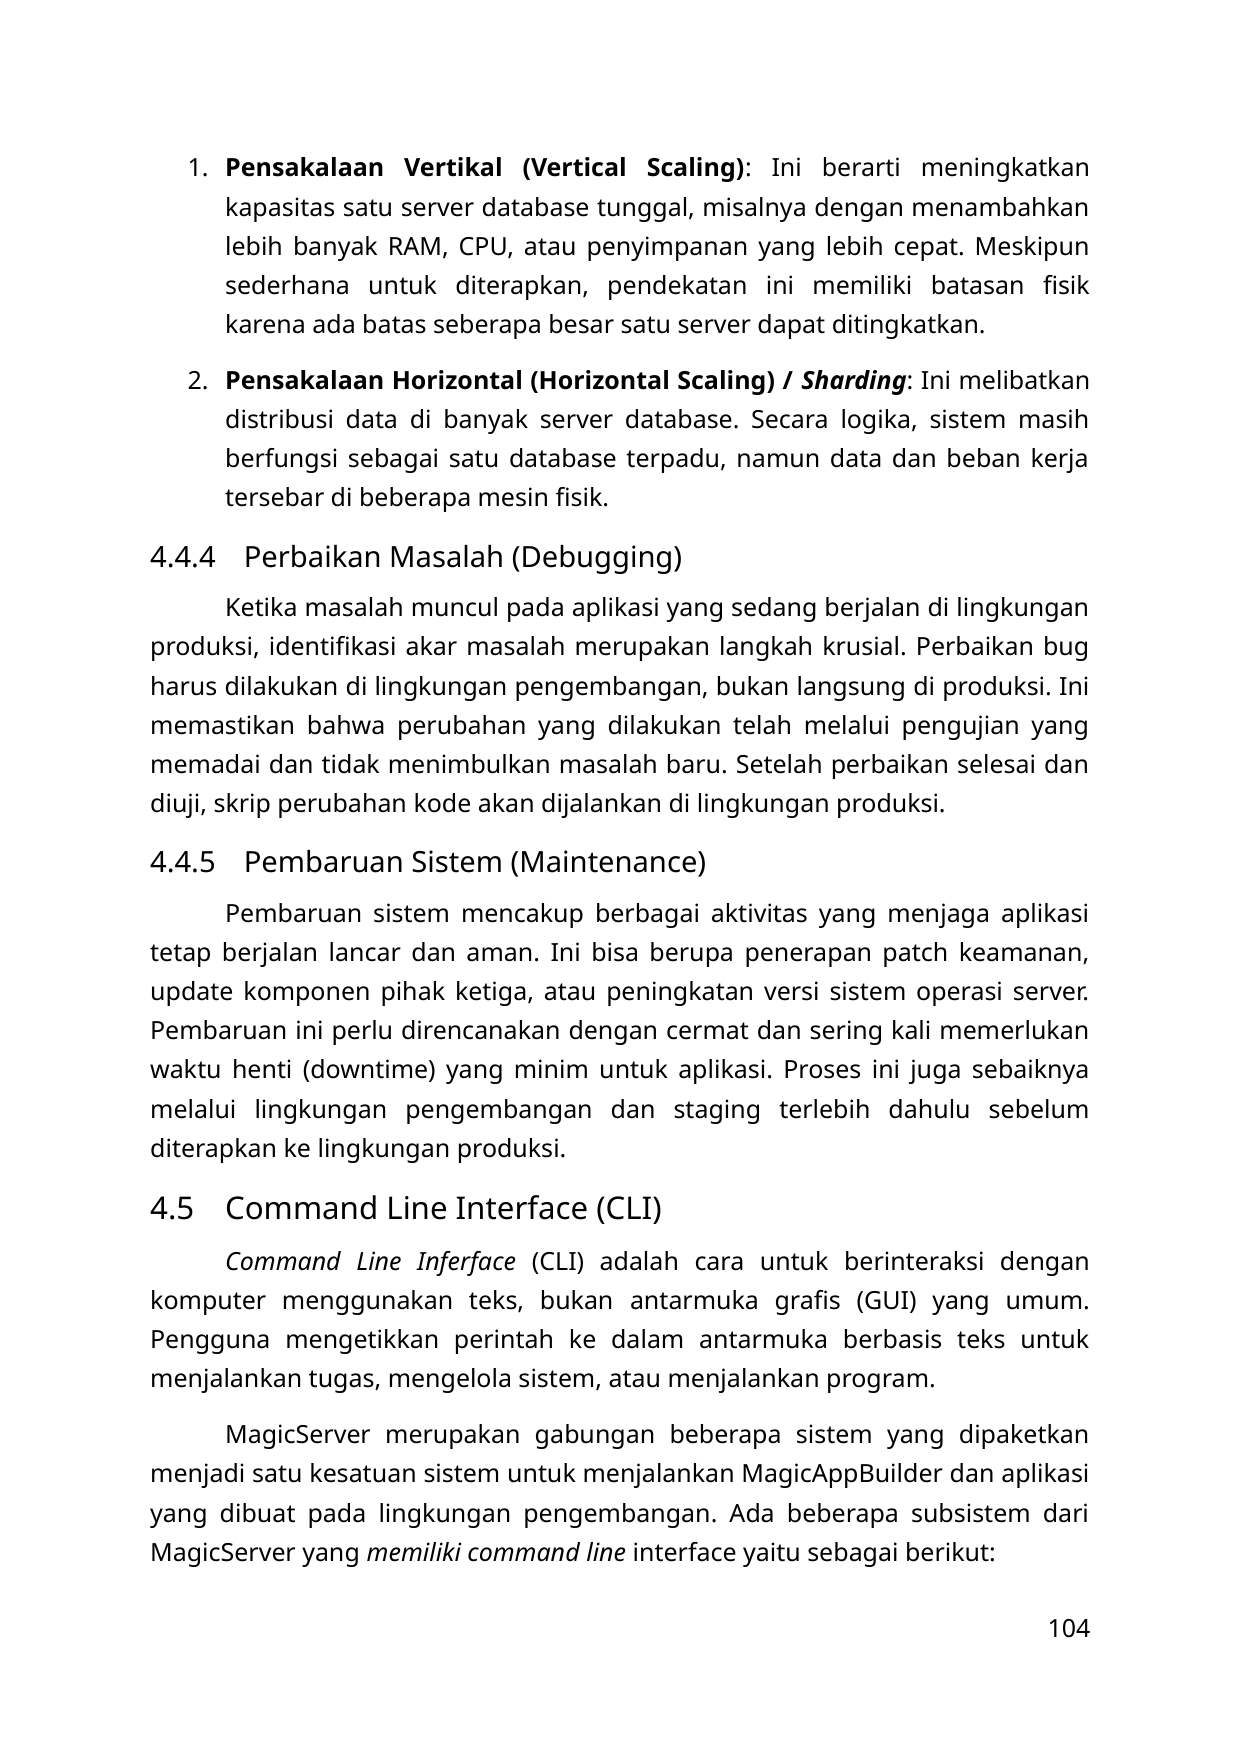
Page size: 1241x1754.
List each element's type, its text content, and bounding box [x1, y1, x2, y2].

subtitle Perbaikan Masalah (Debugging) [150, 536, 1090, 576]
list Pensakalaan Horizontal (Horizontal Scaling) / Sharding: Ini melibatkan distribusi data di banyak server database. Secara logika, sistem masih berfungsi sebagai satu database terpadu, namun data dan beban kerja tersebar di beberapa mesin fisik. [187, 362, 1090, 514]
text Ketika masalah muncul pada aplikasi yang sedang berjalan di lingkungan produksi, identifikasi akar masalah merupakan langkah krusial. Perbaikan bug harus dilakukan di lingkungan pengembangan, bukan langsung di produksi. Ini memastikan bahwa perubahan yang dilakukan telah melalui pengujian yang memadai dan tidak menimbulkan masalah baru. Setelah perbaikan selesai dan diuji, skrip perubahan kode akan dijalankan di lingkungan produksi. [150, 590, 1090, 820]
text Pembaruan sistem mencakup berbagai aktivitas yang menjaga aplikasi tetap berjalan lancar dan aman. Ini bisa berupa penerapan patch keamanan, update komponen pihak ketiga, atau peningkatan versi sistem operasi server. Pembaruan ini perlu direncanakan dengan cermat dan sering kali memerlukan waktu henti (downtime) yang minim untuk aplikasi. Proses ini juga sebaiknya melalui lingkungan pengembangan dan staging terlebih dahulu sebelum diterapkan ke lingkungan produksi. [150, 895, 1090, 1164]
text MagicServer merupakan gabungan beberapa sistem yang dipaketkan menjadi satu kesatuan sistem untuk menjalankan MagicAppBuilder dan aplikasi yang dibuat pada lingkungan pengembangan. Ada beberapa subsistem dari MagicServer yang memiliki command line interface yaitu sebagai berikut: [150, 1417, 1090, 1568]
text Command Line Inferface (CLI) adalah cara untuk berinteraksi dengan komputer menggunakan teks, bukan antarmuka grafis (GUI) yang umum. Pengguna mengetikkan perintah ke dalam antarmuka berbasis teks untuk menjalankan tugas, mengelola sistem, atau menjalankan program. [150, 1243, 1090, 1395]
subtitle Command Line Interface (CLI) [150, 1186, 1090, 1229]
list Pensakalaan Vertikal (Vertical Scaling): Ini berarti meningkatkan kapasitas satu server database tunggal, misalnya dengan menambahkan lebih banyak RAM, CPU, atau penyimpanan yang lebih cepat. Meskipun sederhana untuk diterapkan, pendekatan ini memiliki batasan fisik karena ada batas seberapa besar satu server dapat ditingkatkan. [187, 150, 1090, 341]
subtitle Pembaruan Sistem (Maintenance) [150, 841, 1090, 881]
